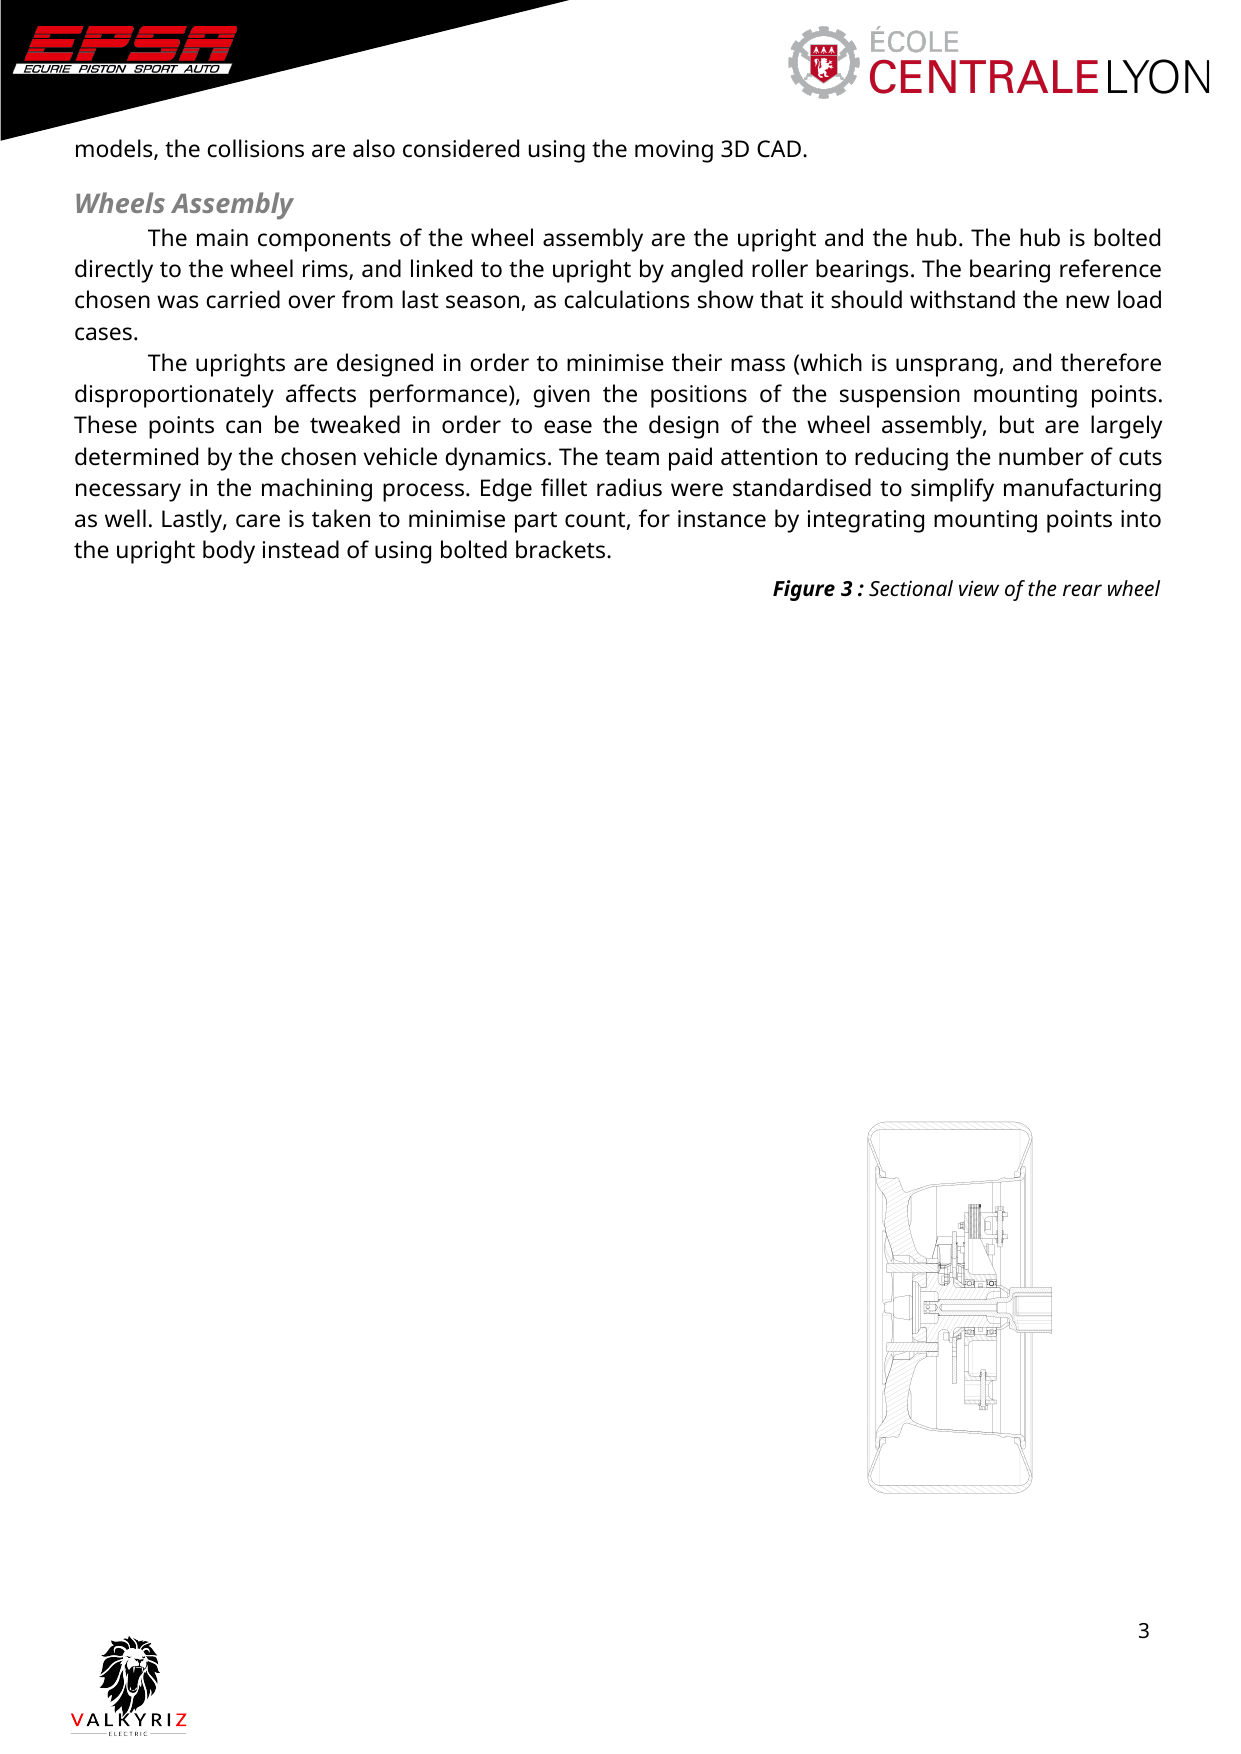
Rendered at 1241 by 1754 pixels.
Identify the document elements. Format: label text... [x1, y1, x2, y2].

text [74, 133, 1164, 164]
picture [55, 1627, 209, 1750]
text The uprights are designed in order to minimise their mass (which is unsprang, and therefore disproportionately affects performance), given the positions of the suspension mounting points. These points can be tweaked in order to ease the design of the wheel assembly, but are largely determined by the chosen vehicle dynamics. The team paid attention to reducing the number of cuts necessary in the machining process. Edge fillet radius were standardised to simplify manufacturing as well. Lastly, care is taken to minimise part count, for instance by integrating mounting points into the upright body instead of using bolted brackets. [74, 347, 1164, 566]
text The main components of the wheel assembly are the upright and the hub. The hub is bolted directly to the wheel rims, and linked to the upright by angled roller bearings. The bearing reference chosen was carried over from last season, as calculations show that it should withstand the new load cases. [74, 222, 1164, 347]
subtitle Wheels Assembly [74, 185, 1164, 222]
picture [813, 1100, 1096, 1516]
picture [788, 26, 1210, 99]
picture [12, 26, 237, 74]
